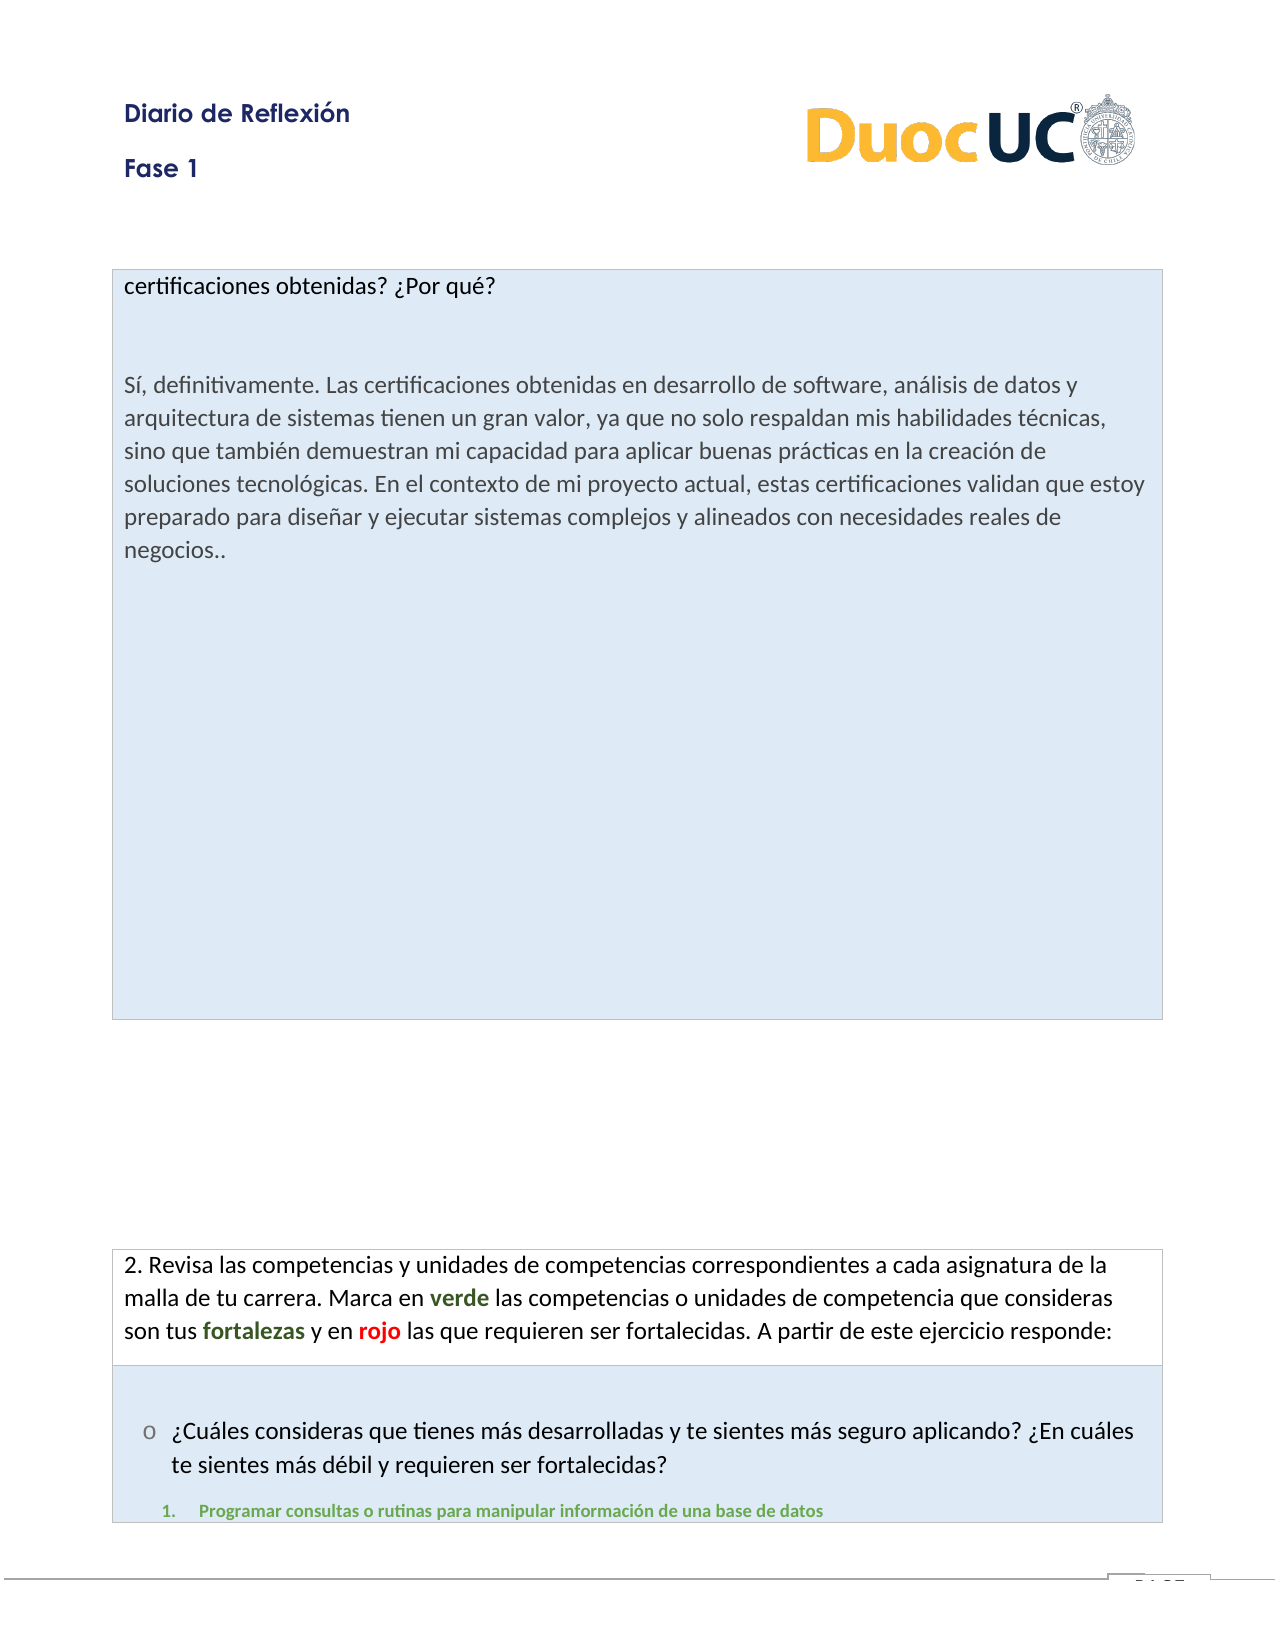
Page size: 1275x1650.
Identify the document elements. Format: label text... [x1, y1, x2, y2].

picture [807, 94, 1135, 165]
table_header 2. Revisa las competencias y unidades de competencias correspondientes a cada asignatura de la malla de tu carrera. Marca en verde las competencias o unidades de competencia que consideras son tus fortalezas y en rojo las que requieren ser fortalecidas. A partir de este ejercicio responde: [113, 1250, 1162, 1364]
